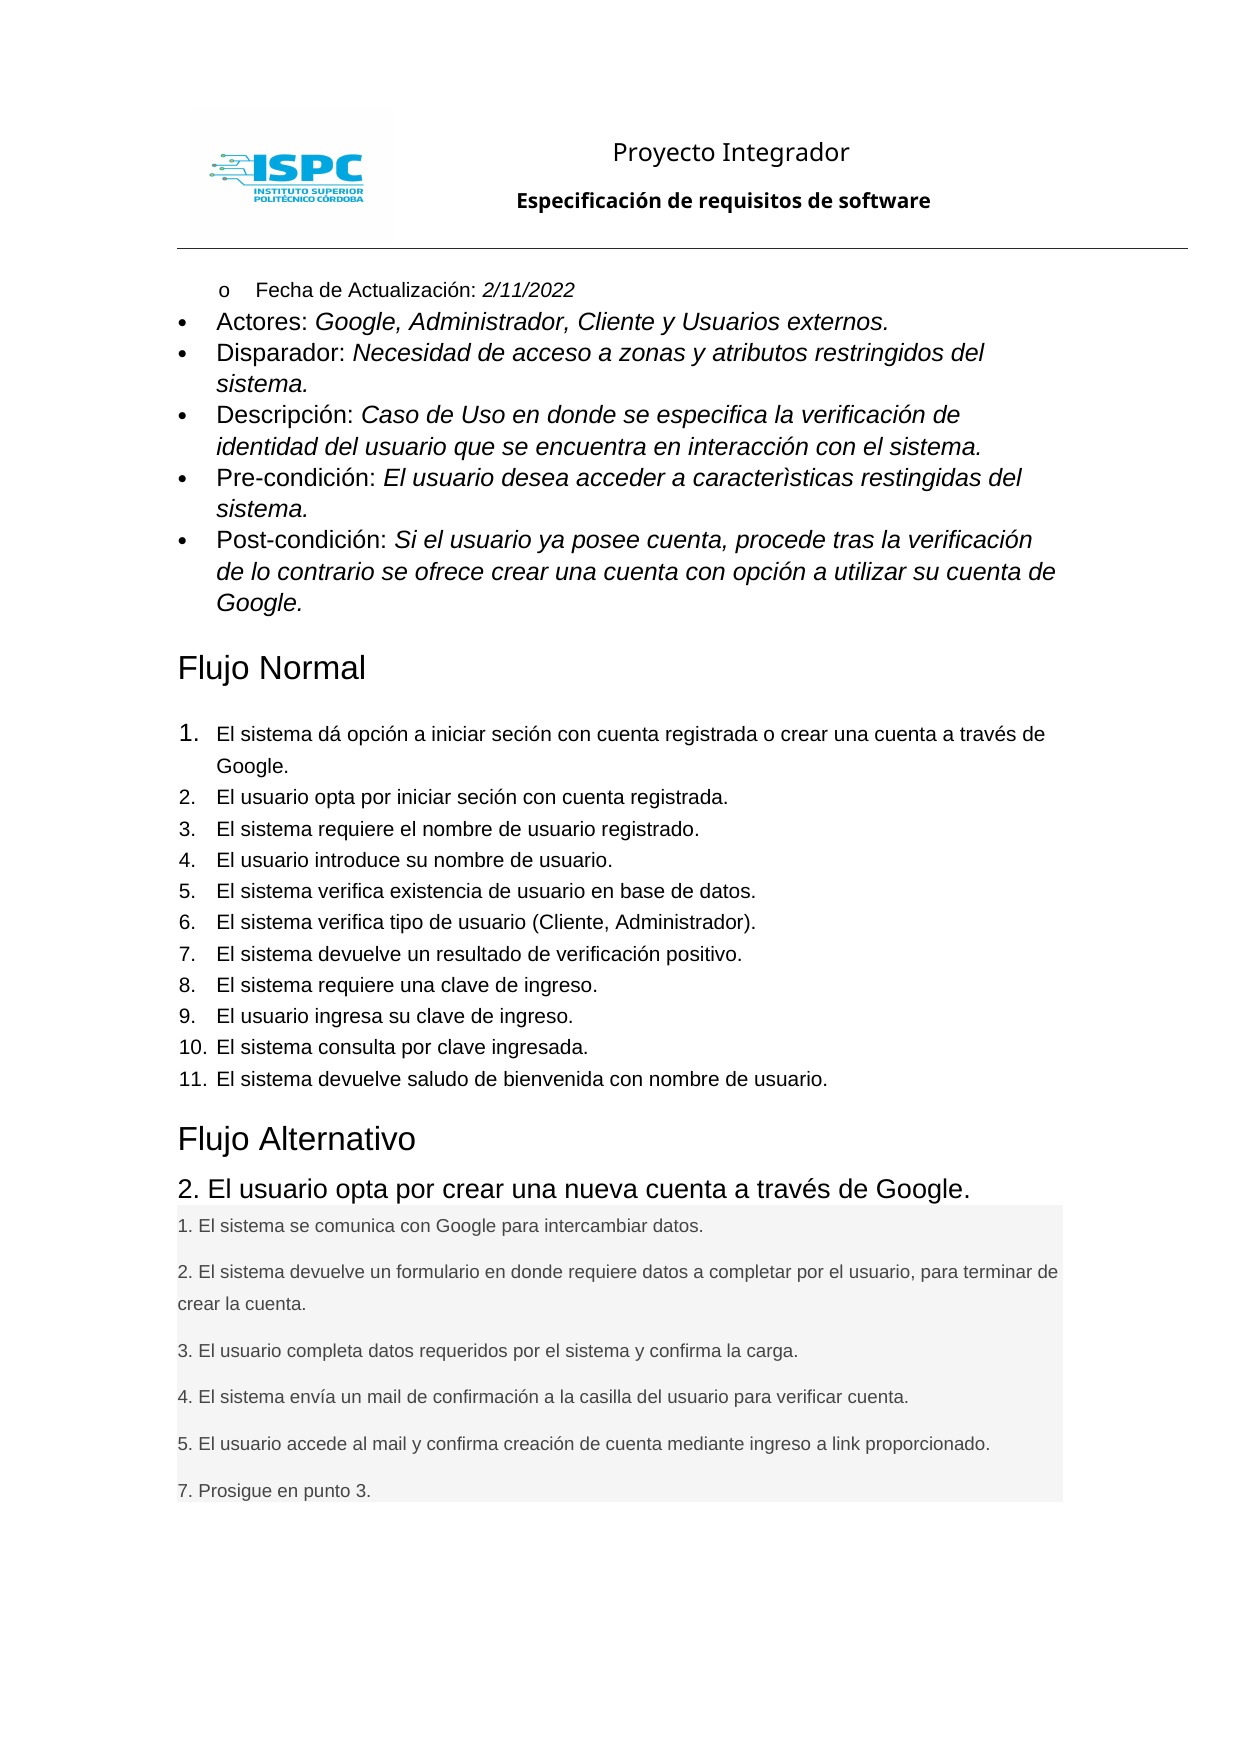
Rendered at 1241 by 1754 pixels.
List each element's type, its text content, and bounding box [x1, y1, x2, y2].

list El usuario ingresa su clave de ingreso. [179, 997, 1063, 1028]
picture [188, 108, 395, 241]
list Descripción: Caso de Uso en donde se especifica la verificación de identidad del usuario que se encuentra en interacción con el sistema. [179, 398, 1063, 460]
list El sistema consulta por clave ingresada. [179, 1028, 1063, 1059]
text 1. El sistema se comunica con Google para intercambiar datos. [177, 1205, 1063, 1236]
list El sistema requiere el nombre de usuario registrado. [179, 809, 1063, 840]
list Pre-condición: El usuario desea acceder a caracterìsticas restingidas del sistema. [179, 460, 1063, 523]
list Post-condición: Si el usuario ya posee cuenta, procede tras la verificación de lo contrario se ofrece crear una cuenta con opción a utilizar su cuenta de Google. [179, 523, 1063, 616]
text 3. El usuario completa datos requeridos por el sistema y confirma la carga. [177, 1330, 1063, 1361]
subtitle Flujo Normal [177, 648, 1063, 686]
list El sistema devuelve saludo de bienvenida con nombre de usuario. [179, 1059, 1063, 1090]
list El sistema requiere una clave de ingreso. [179, 965, 1063, 997]
list Actores: Google, Administrador, Cliente y Usuarios externos. [179, 304, 1063, 335]
list Fecha de Actualización: 2/11/2022 [218, 273, 1063, 304]
list El usuario introduce su nombre de usuario. [179, 840, 1063, 872]
list El sistema dá opción a iniciar seción con cuenta registrada o crear una cuenta a través de Google. [179, 715, 1063, 778]
list El sistema devuelve un resultado de verificación positivo. [179, 934, 1063, 965]
text 4. El sistema envía un mail de confirmación a la casilla del usuario para verificar cuenta. [177, 1377, 1063, 1408]
list El usuario opta por iniciar seción con cuenta registrada. [179, 778, 1063, 809]
text 5. El usuario accede al mail y confirma creación de cuenta mediante ingreso a link proporcionado. [177, 1423, 1063, 1455]
list Disparador: Necesidad de acceso a zonas y atributos restringidos del sistema. [179, 335, 1063, 398]
text 7. Prosigue en punto 3. [177, 1470, 1063, 1502]
list El sistema verifica existencia de usuario en base de datos. [179, 872, 1063, 903]
text 2. El sistema devuelve un formulario en donde requiere datos a completar por el usuario, para terminar de crear la cuenta. [177, 1252, 1063, 1314]
list El sistema verifica tipo de usuario (Cliente, Administrador). [179, 903, 1063, 934]
subtitle 2. El usuario opta por crear una nueva cuenta a través de Google. [177, 1173, 1063, 1205]
subtitle Flujo Alternativo [177, 1119, 1063, 1158]
